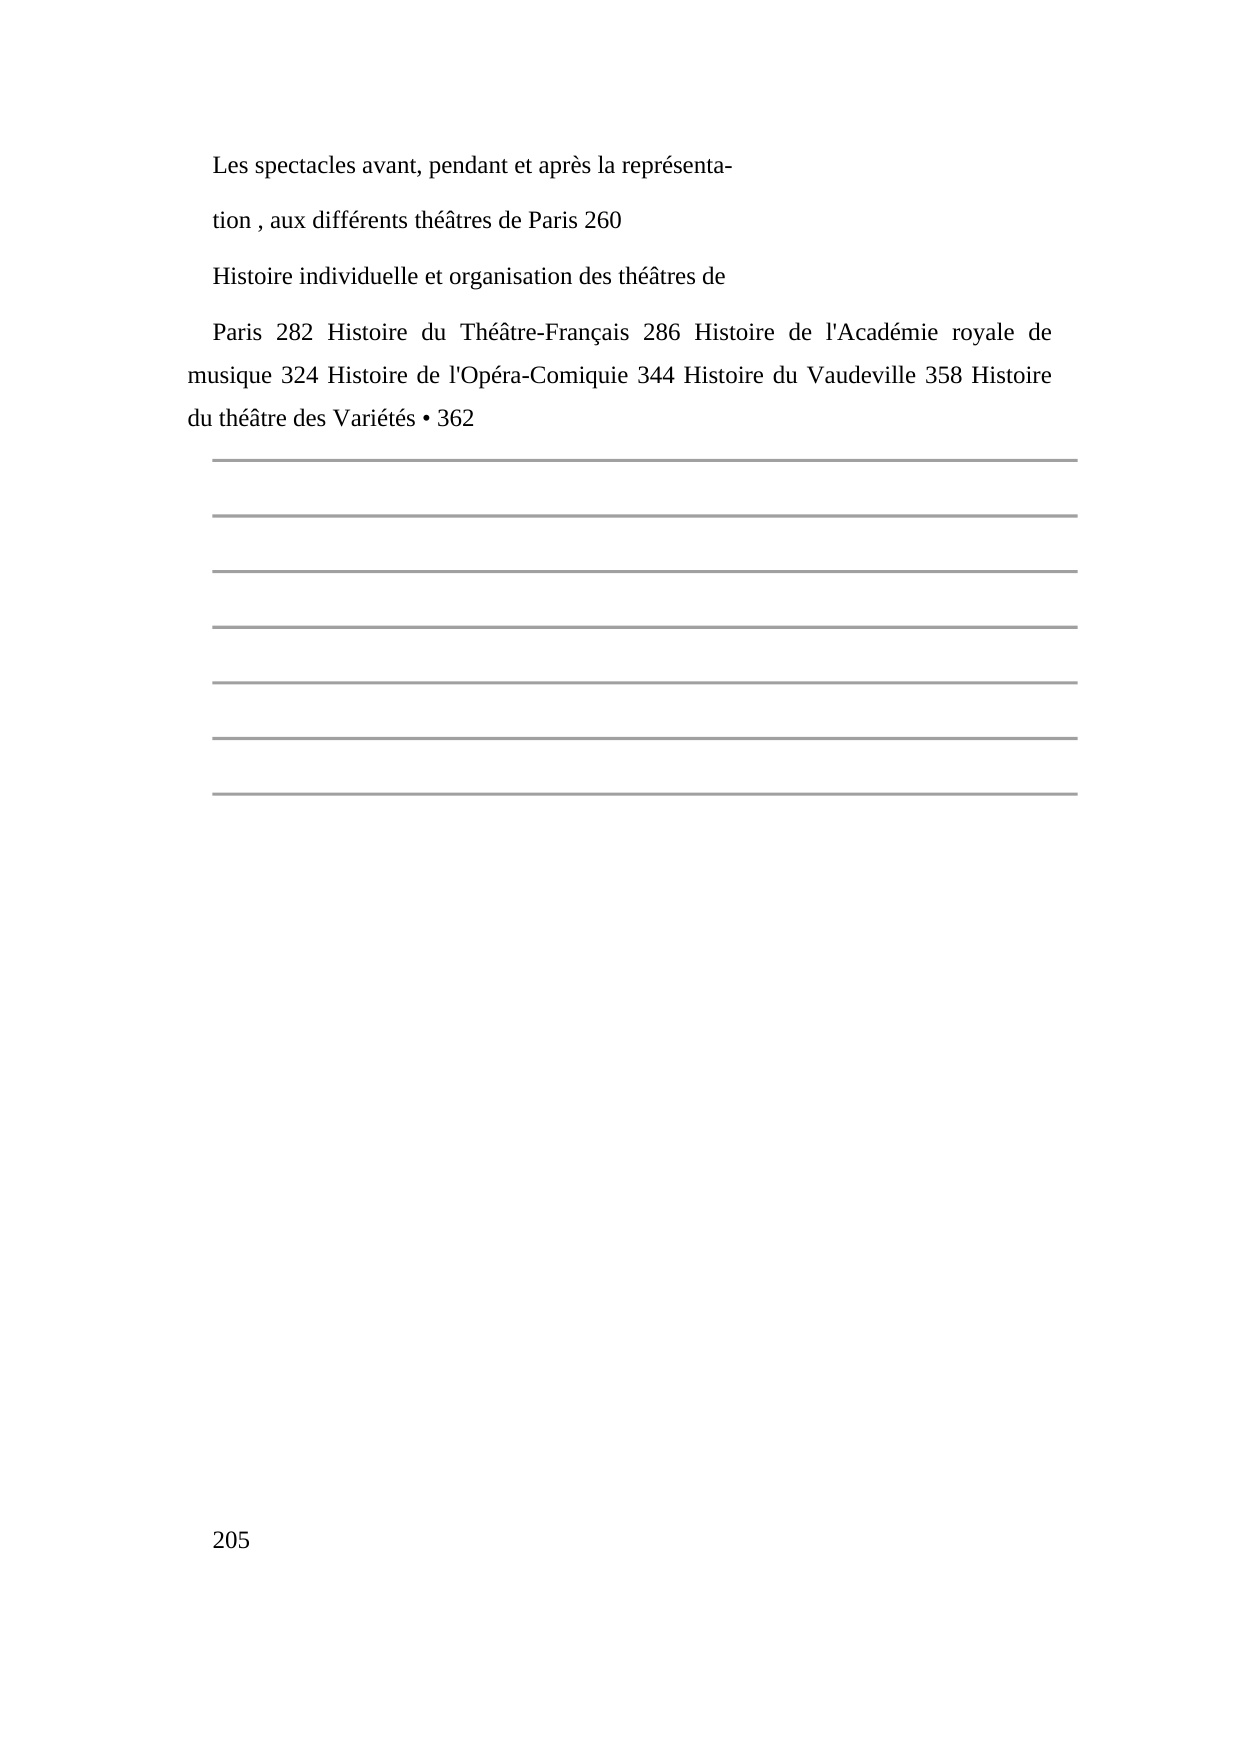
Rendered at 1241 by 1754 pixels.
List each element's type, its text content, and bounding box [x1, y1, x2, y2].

text Les spectacles avant, pendant et après la représenta- [187, 150, 1053, 179]
text tion , aux différents théâtres de Paris 260 [187, 206, 1053, 234]
text Paris 282 Histoire du Théâtre-Français 286 Histoire de l'Académie royale de musique 324 Histoire de l'Opéra-Comiquie 344 Histoire du Vaudeville 358 Histoire du théâtre des Variétés • 362 [187, 317, 1053, 432]
text Histoire individuelle et organisation des théâtres de [187, 261, 1053, 290]
